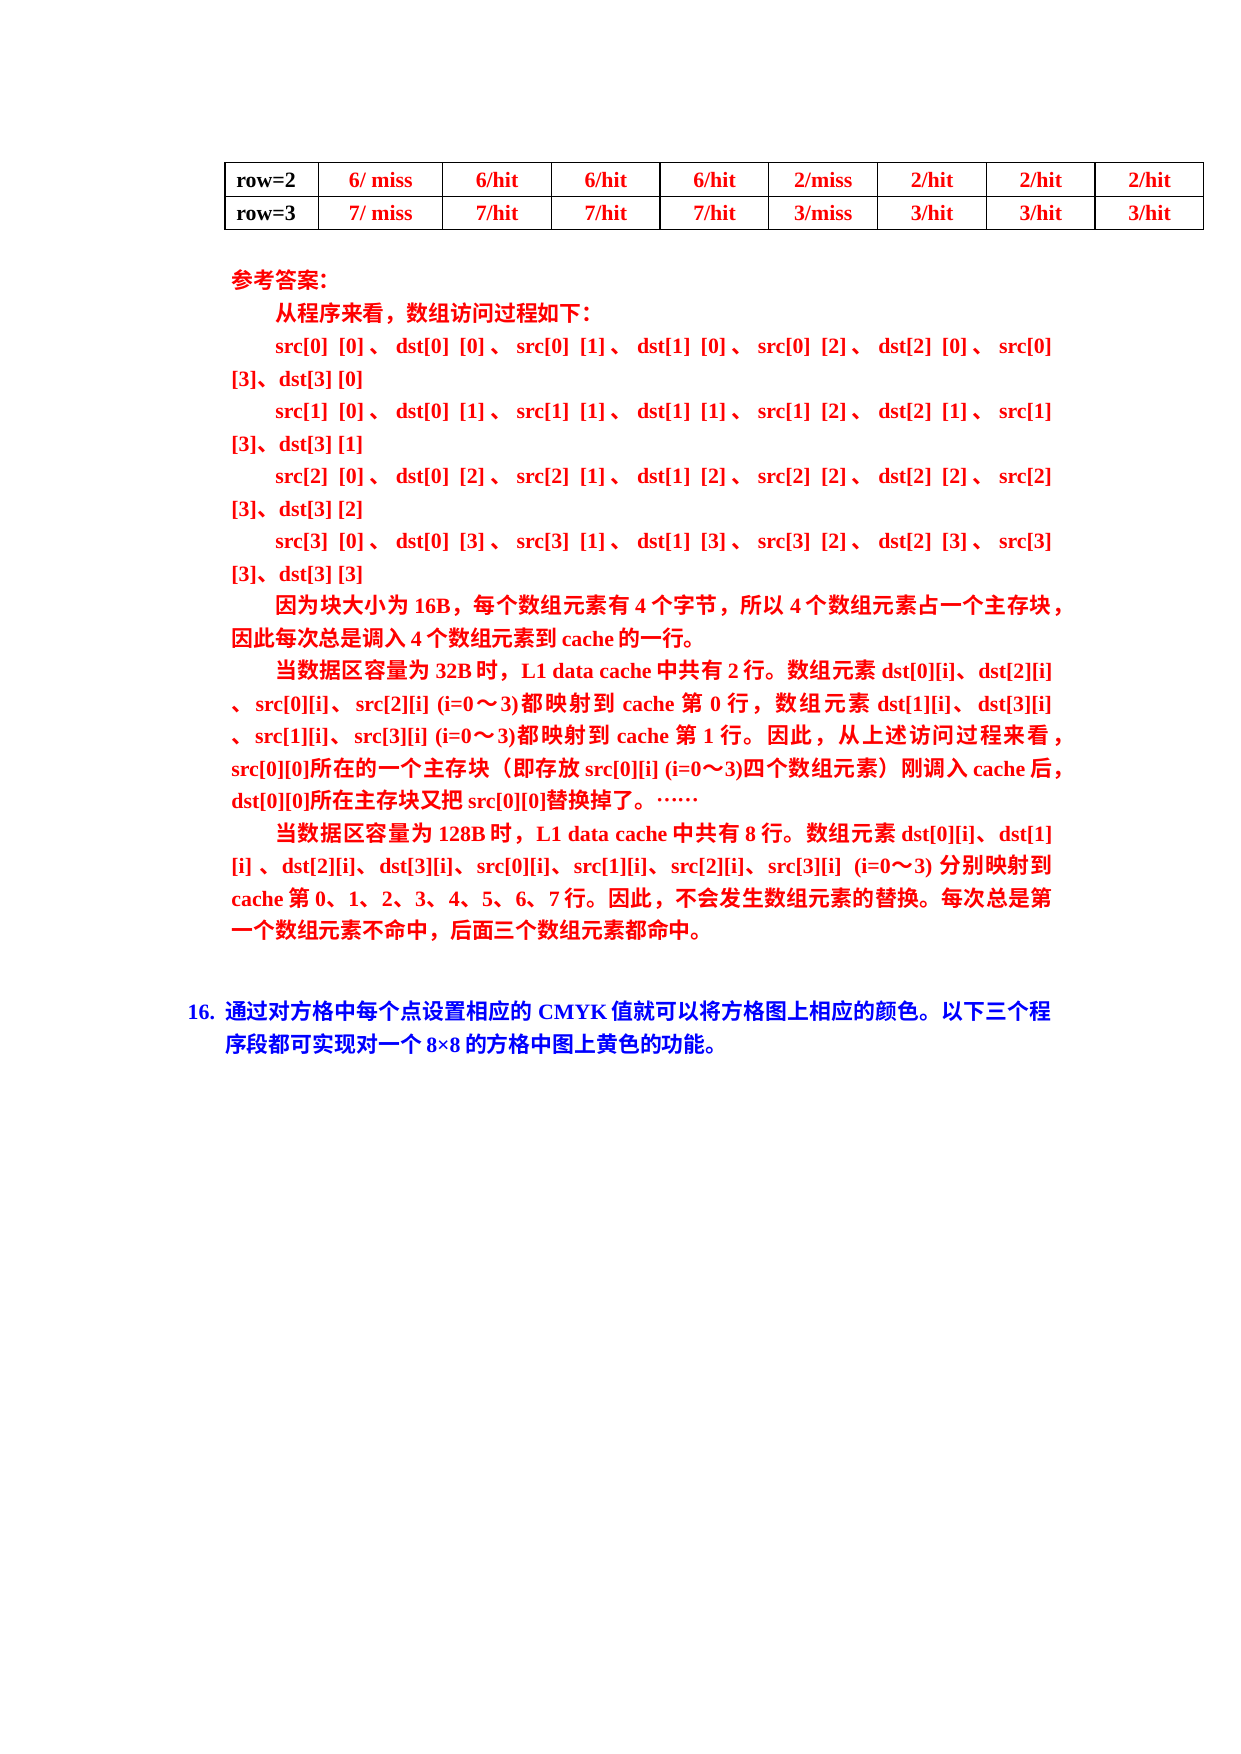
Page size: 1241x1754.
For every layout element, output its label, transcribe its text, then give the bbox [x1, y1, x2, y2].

text src[3] [0]、dst[0] [3]、src[3] [1]、dst[1] [3]、src[3] [2]、dst[2] [3]、src[3] [3]、dst[3] [3] [231, 523, 1053, 588]
text 参考答案： [231, 263, 1053, 295]
table_cell 6/hit [552, 163, 659, 196]
table_cell 2/hit [987, 163, 1094, 196]
list 通过对方格中每个点设置相应的CMYK值就可以将方格图上相应的颜色。以下三个程序段都可实现对一个8×8的方格中图上黄色的功能。 [187, 994, 1053, 1059]
text 从程序来看，数组访问过程如下： [231, 295, 1053, 328]
table_cell 7/hit [443, 197, 551, 229]
text src[2] [0]、dst[0] [2]、src[2] [1]、dst[1] [2]、src[2] [2]、dst[2] [2]、src[2] [3]、dst[3] [2] [231, 458, 1053, 523]
table_cell 6/hit [443, 163, 551, 196]
text 因为块大小为16B，每个数组元素有4个字节，所以4个数组元素占一个主存块，因此每次总是调入4个数组元素到cache的一行。 [231, 588, 1053, 653]
table_cell 2/miss [769, 163, 877, 196]
table_cell 7/hit [661, 197, 768, 229]
text 当数据区容量为32B时，L1 data cache中共有2行。数组元素dst[0][i]、dst[2][i] 、src[0][i]、src[2][i] (i=0～3)都映射到cache第0行，数组元素dst[1][i]、dst[3][i] 、src[1][i]、src[3][i] (i=0～3)都映射到cache第1行。因此，从上述访问过程来看，src[0][0]所在的一个主存块（即存放src[0][i] (i=0～3)四个数组元素）刚调入cache后，dst[0][0]所在主存块又把src[0][0]替换掉了。…… [231, 653, 1053, 815]
text src[0] [0]、dst[0] [0]、src[0] [1]、dst[1] [0]、src[0] [2]、dst[2] [0]、src[0] [3]、dst[3] [0] [231, 328, 1053, 393]
table_cell 2/hit [1096, 163, 1203, 196]
table_cell 7/ miss [319, 197, 442, 229]
table_cell 6/ miss [319, 163, 442, 196]
table_cell 2/hit [878, 163, 986, 196]
table_cell row=3 [226, 197, 318, 229]
table_cell 6/hit [661, 163, 768, 196]
text src[1] [0]、dst[0] [1]、src[1] [1]、dst[1] [1]、src[1] [2]、dst[2] [1]、src[1] [3]、dst[3] [1] [231, 393, 1053, 458]
table_cell 3/miss [769, 197, 877, 229]
table_cell 3/hit [878, 197, 986, 229]
table_cell 3/hit [987, 197, 1094, 229]
table_cell 7/hit [552, 197, 659, 229]
table_cell 3/hit [1096, 197, 1203, 229]
text 当数据区容量为128B时，L1 data cache中共有8行。数组元素dst[0][i]、dst[1][i] 、dst[2][i]、dst[3][i]、src[0][i]、src[1][i]、src[2][i]、src[3][i] (i=0～3) 分别映射到cache第0、1、2、3、4、5、6、7行。因此，不会发生数组元素的替换。每次总是第一个数组元素不命中，后面三个数组元素都命中。 [231, 815, 1053, 945]
table_cell row=2 [226, 163, 318, 196]
